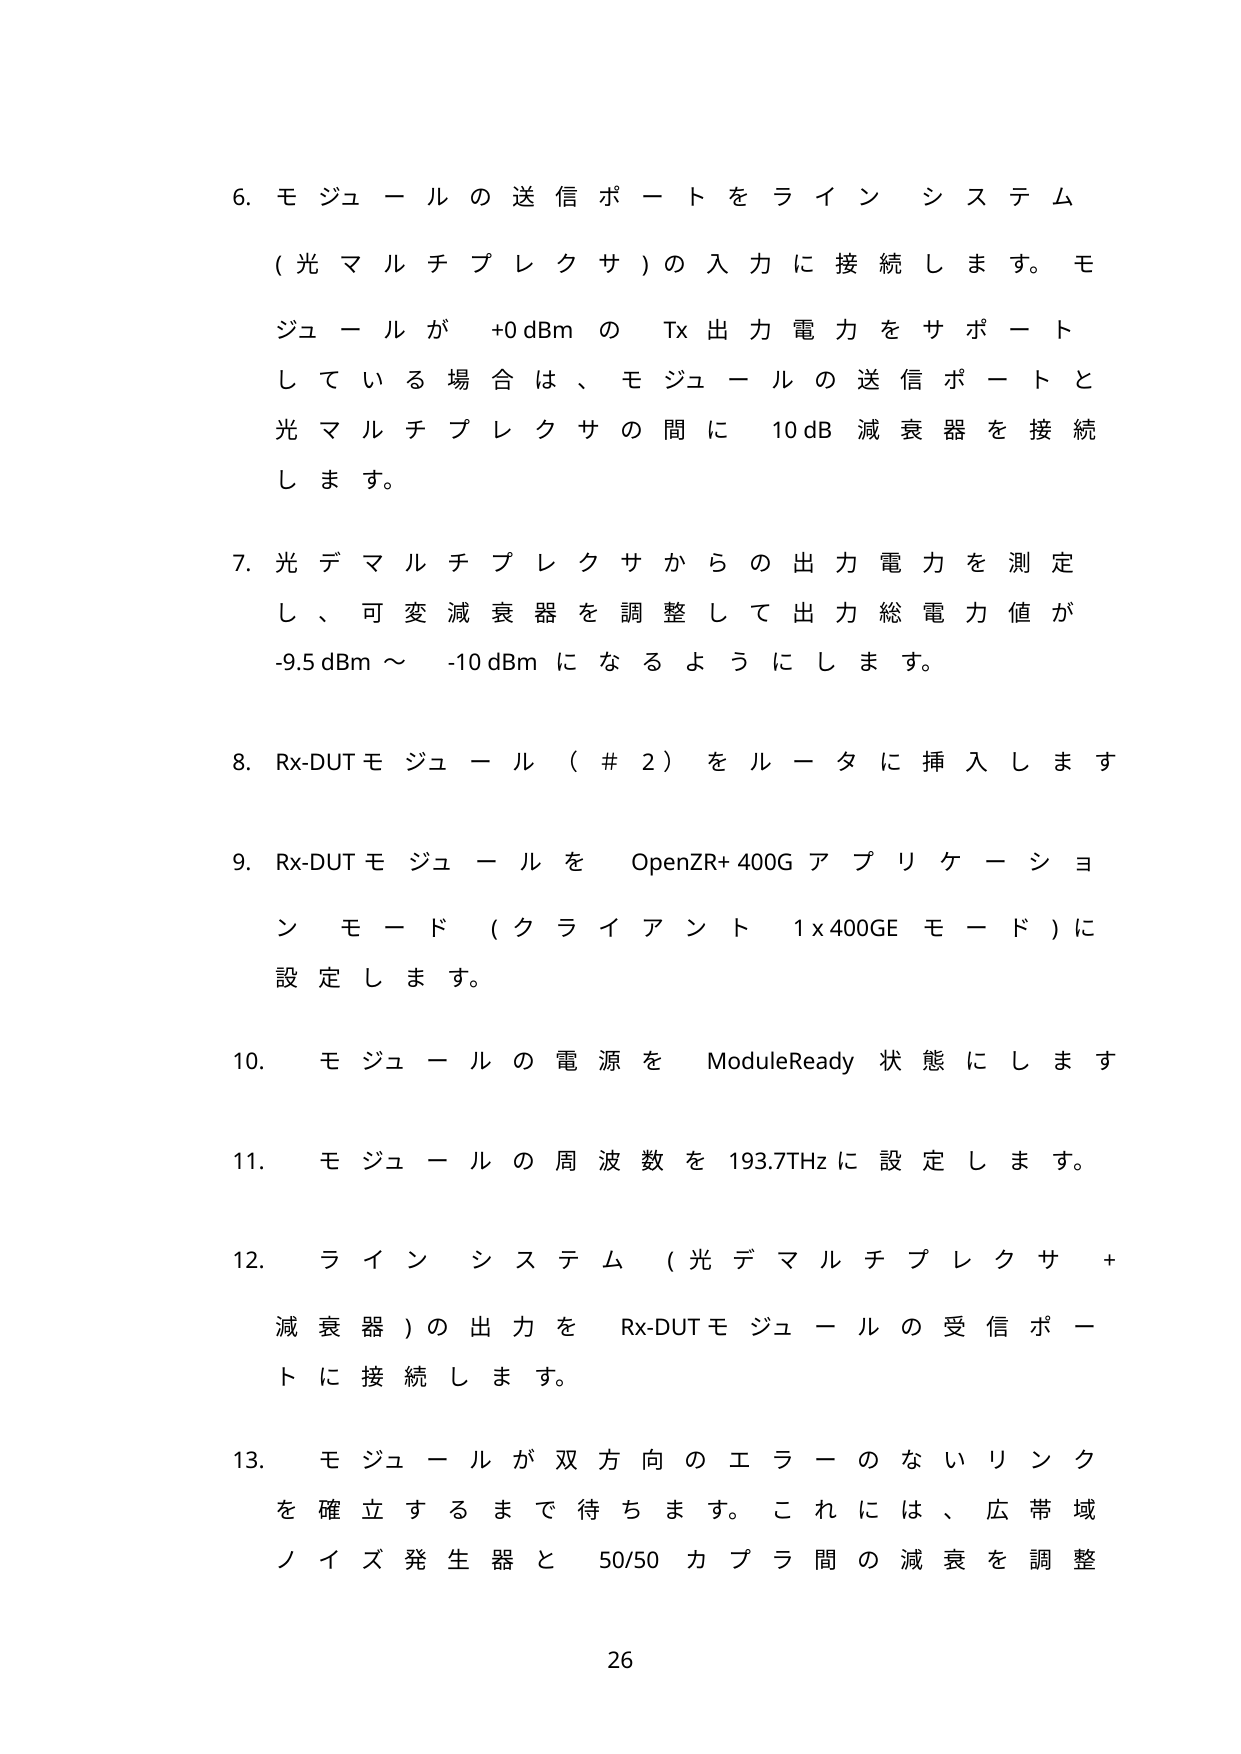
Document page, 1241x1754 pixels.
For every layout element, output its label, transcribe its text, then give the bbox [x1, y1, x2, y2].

list 光デマルチプレクサからの出力電力を測定し、可変減衰器を調整して出力総電力値が -9.5 dBm ～ -10 dBm になるようにします。 [211, 528, 1116, 694]
list ライン システム (光デマルチプレクサ + 減衰器) の出力を Rx-DUT モジュールの受信ポートに接続します。 [211, 1226, 1116, 1392]
list Rx-DUT モジュールを OpenZR+ 400G アプリケーション モード (クライアント 1 x 400GE モード) に設定します。 [211, 827, 1116, 993]
list モジュールの電源を ModuleReady 状態にします。 [211, 1026, 1116, 1093]
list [211, 1425, 1116, 1591]
list モジュールの送信ポートをライン システム (光マルチプレクサ) の入力に接続します。モジュールが +0 dBm の Tx 出力電力をサポートしている場合は、モジュールの送信ポートと光マルチプレクサの間に 10 dB 減衰器を接続します。 [211, 162, 1116, 495]
list モジュールの周波数を193.7THzに設定します。 [211, 1126, 1116, 1193]
list Rx-DUTモジュール（＃2）をルータに挿入します。 [211, 727, 1116, 794]
